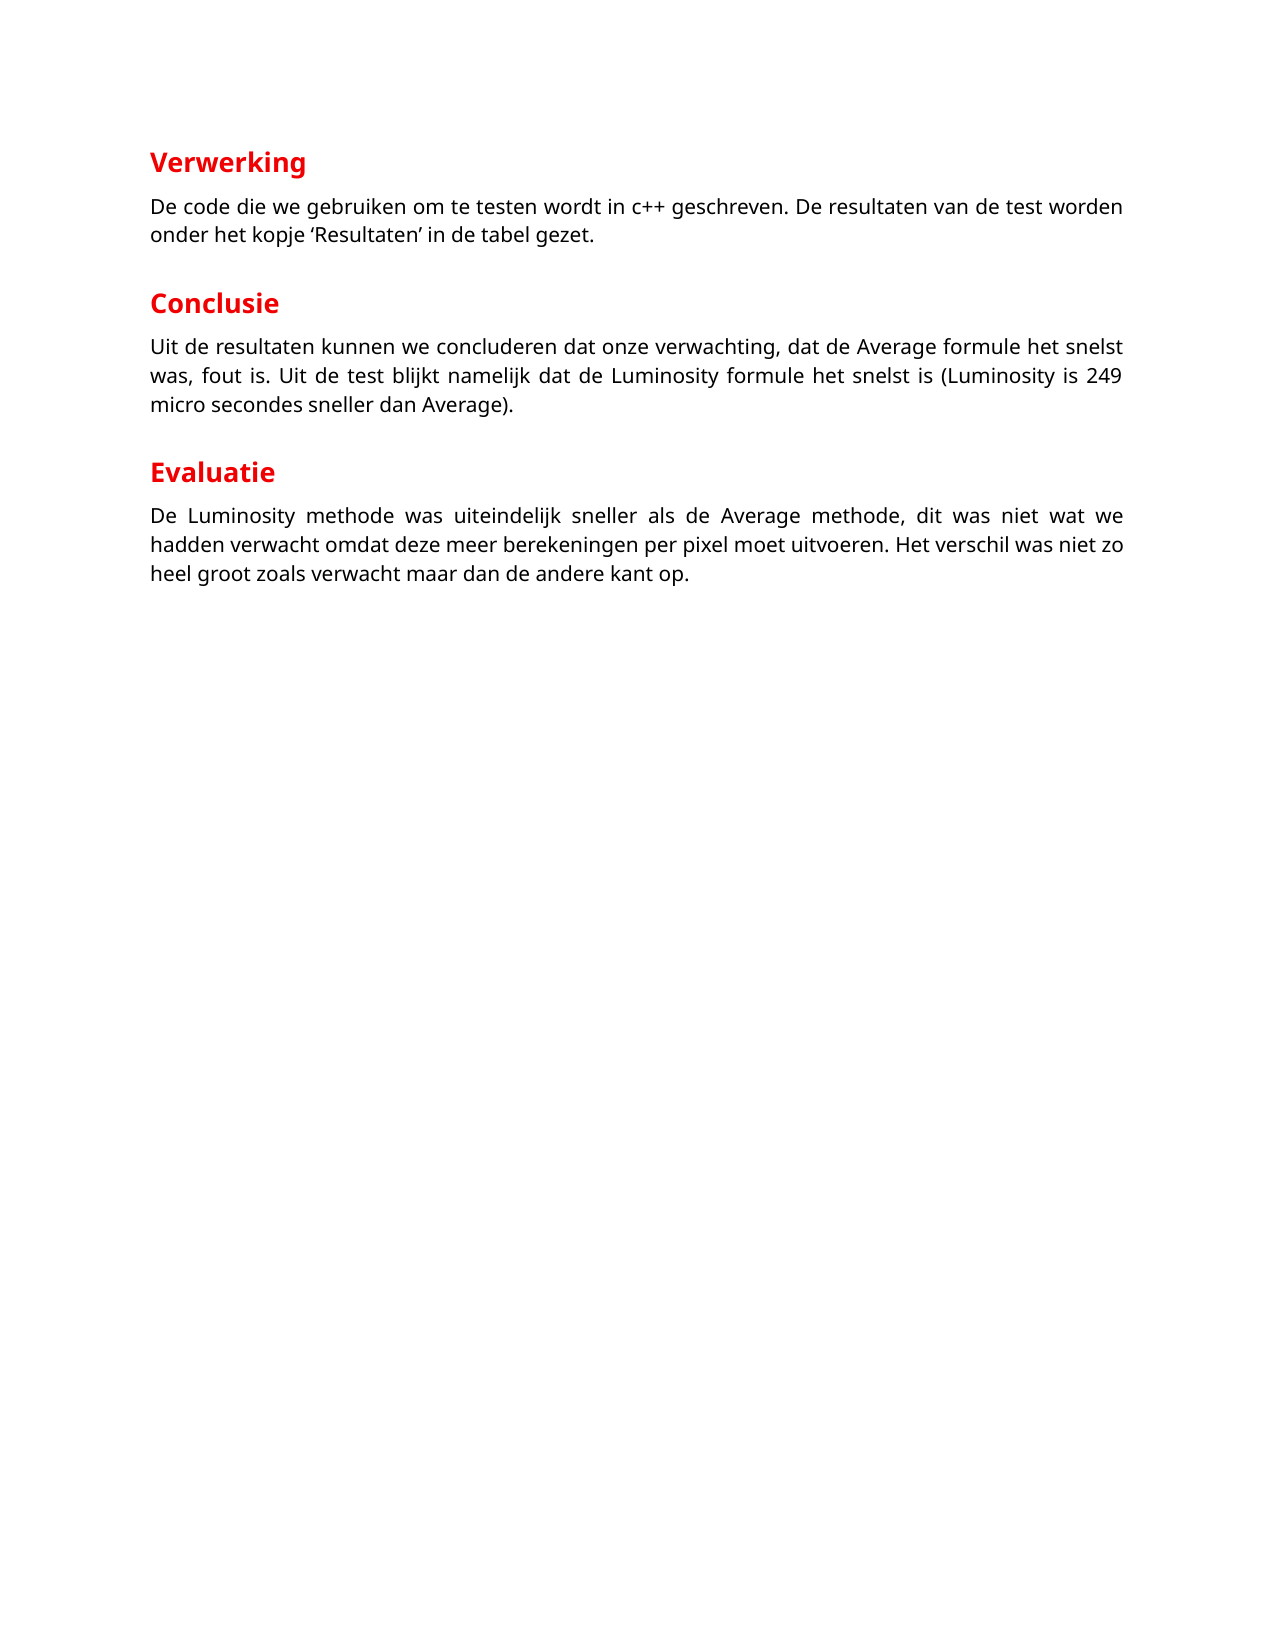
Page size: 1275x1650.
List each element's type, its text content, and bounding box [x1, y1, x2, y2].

text De code die we gebruiken om te testen wordt in c++ geschreven. De resultaten van de test worden onder het kopje ‘Resultaten’ in de tabel gezet. [150, 191, 1125, 249]
text Evaluatie [150, 459, 1125, 488]
text Uit de resultaten kunnen we concluderen dat onze verwachting, dat de Average formule het snelst was, fout is. Uit de test blijkt namelijk dat de Luminosity formule het snelst is (Luminosity is 249 micro secondes sneller dan Average). [150, 332, 1125, 418]
text Verwerking [150, 150, 1125, 179]
text De Luminosity methode was uiteindelijk sneller als de Average methode, dit was niet wat we hadden verwacht omdat deze meer berekeningen per pixel moet uitvoeren. Het verschil was niet zo heel groot zoals verwacht maar dan de andere kant op. [150, 501, 1125, 587]
text Conclusie [150, 290, 1125, 319]
